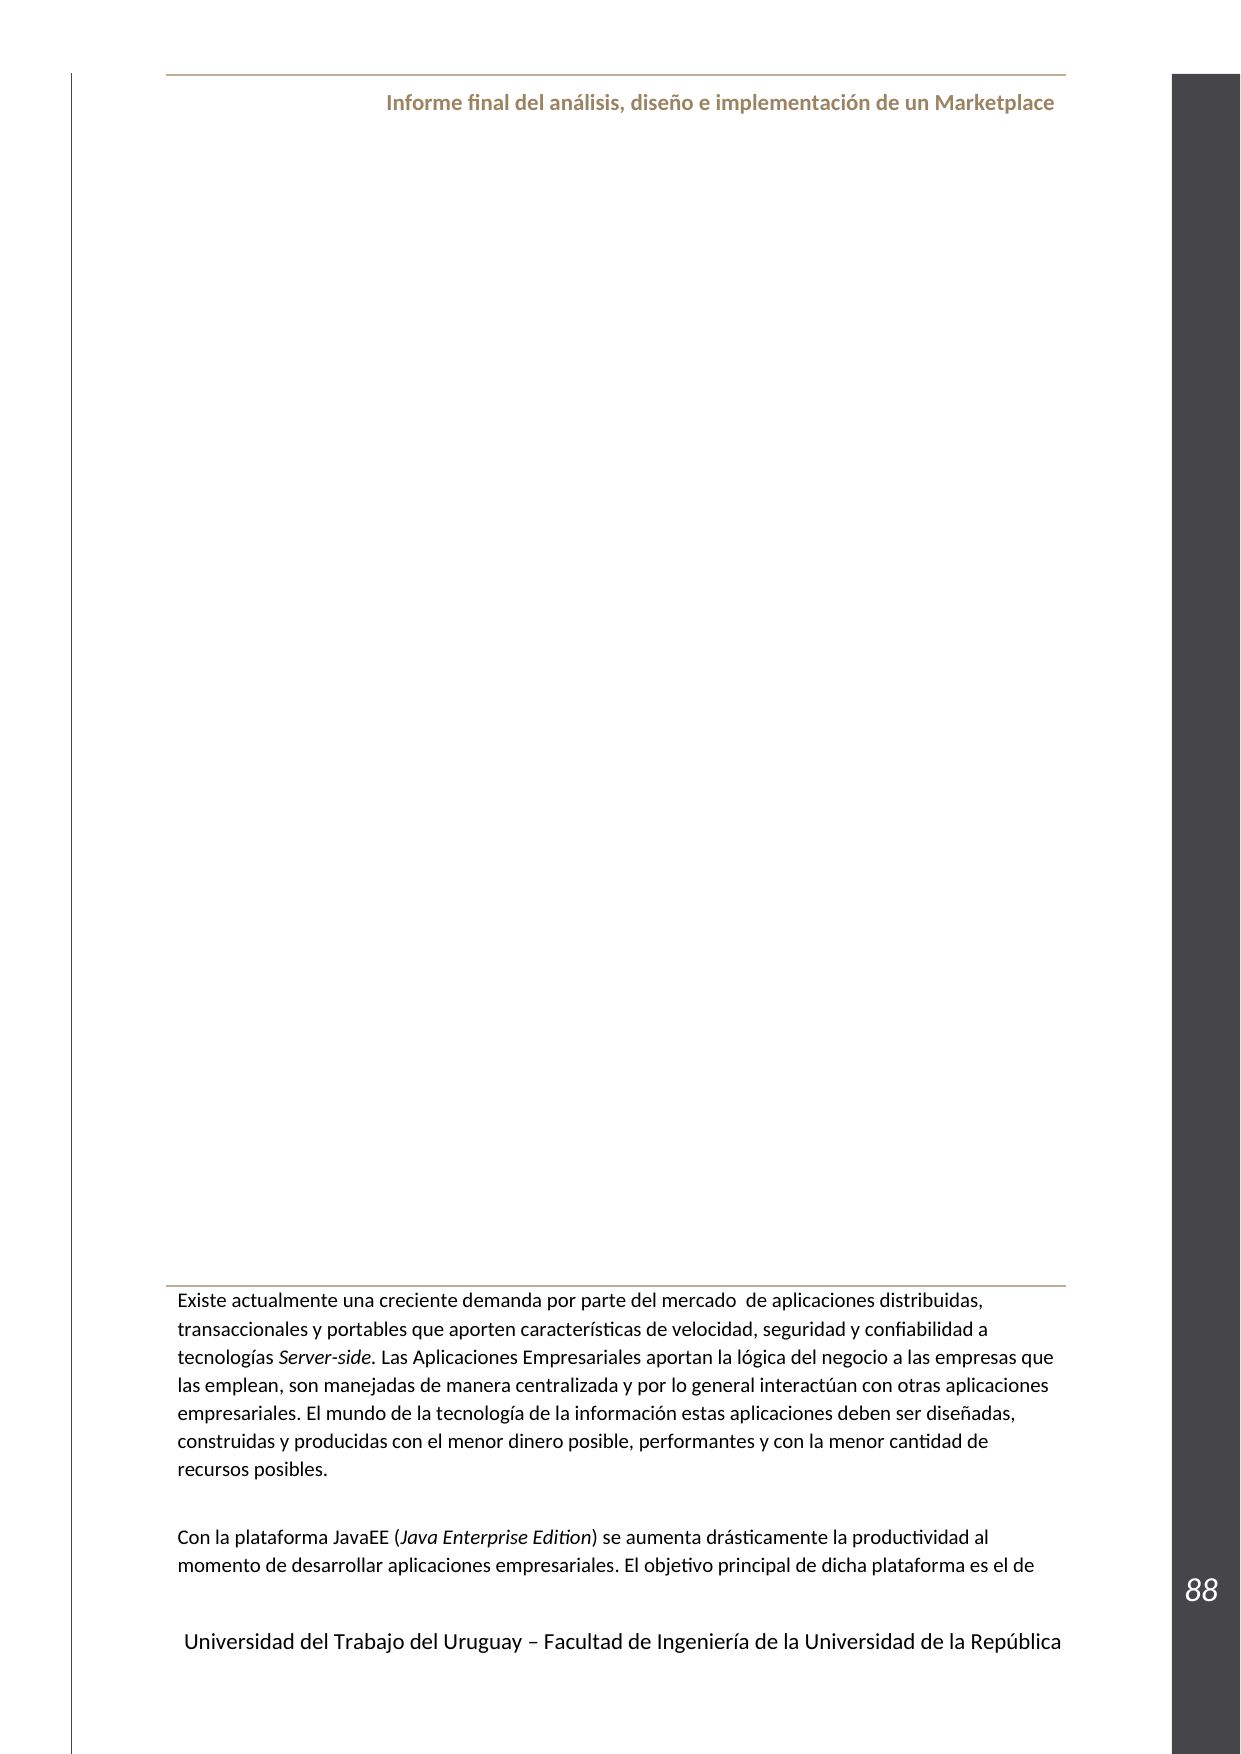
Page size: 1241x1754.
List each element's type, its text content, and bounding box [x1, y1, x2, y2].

text Con la plataforma JavaEE (Java Enterprise Edition) se aumenta drásticamente la productividad al momento de desarrollar aplicaciones empresariales. El objetivo principal de dicha plataforma es el de proveer a los desarrolladores con un grupo de APIs para reducir el tiempo de desarrollo, la complejidad de la aplicación y promover la performance de la misma. [177, 1521, 1063, 1577]
text Existe actualmente una creciente demanda por parte del mercado de aplicaciones distribuidas, transaccionales y portables que aporten características de velocidad, seguridad y confiabilidad a tecnologías Server-side. Las Aplicaciones Empresariales aportan la lógica del negocio a las empresas que las emplean, son manejadas de manera centralizada y por lo general interactúan con otras aplicaciones empresariales. El mundo de la tecnología de la información estas aplicaciones deben ser diseñadas, construidas y producidas con el menor dinero posible, performantes y con la menor cantidad de recursos posibles. [177, 1287, 1063, 1482]
